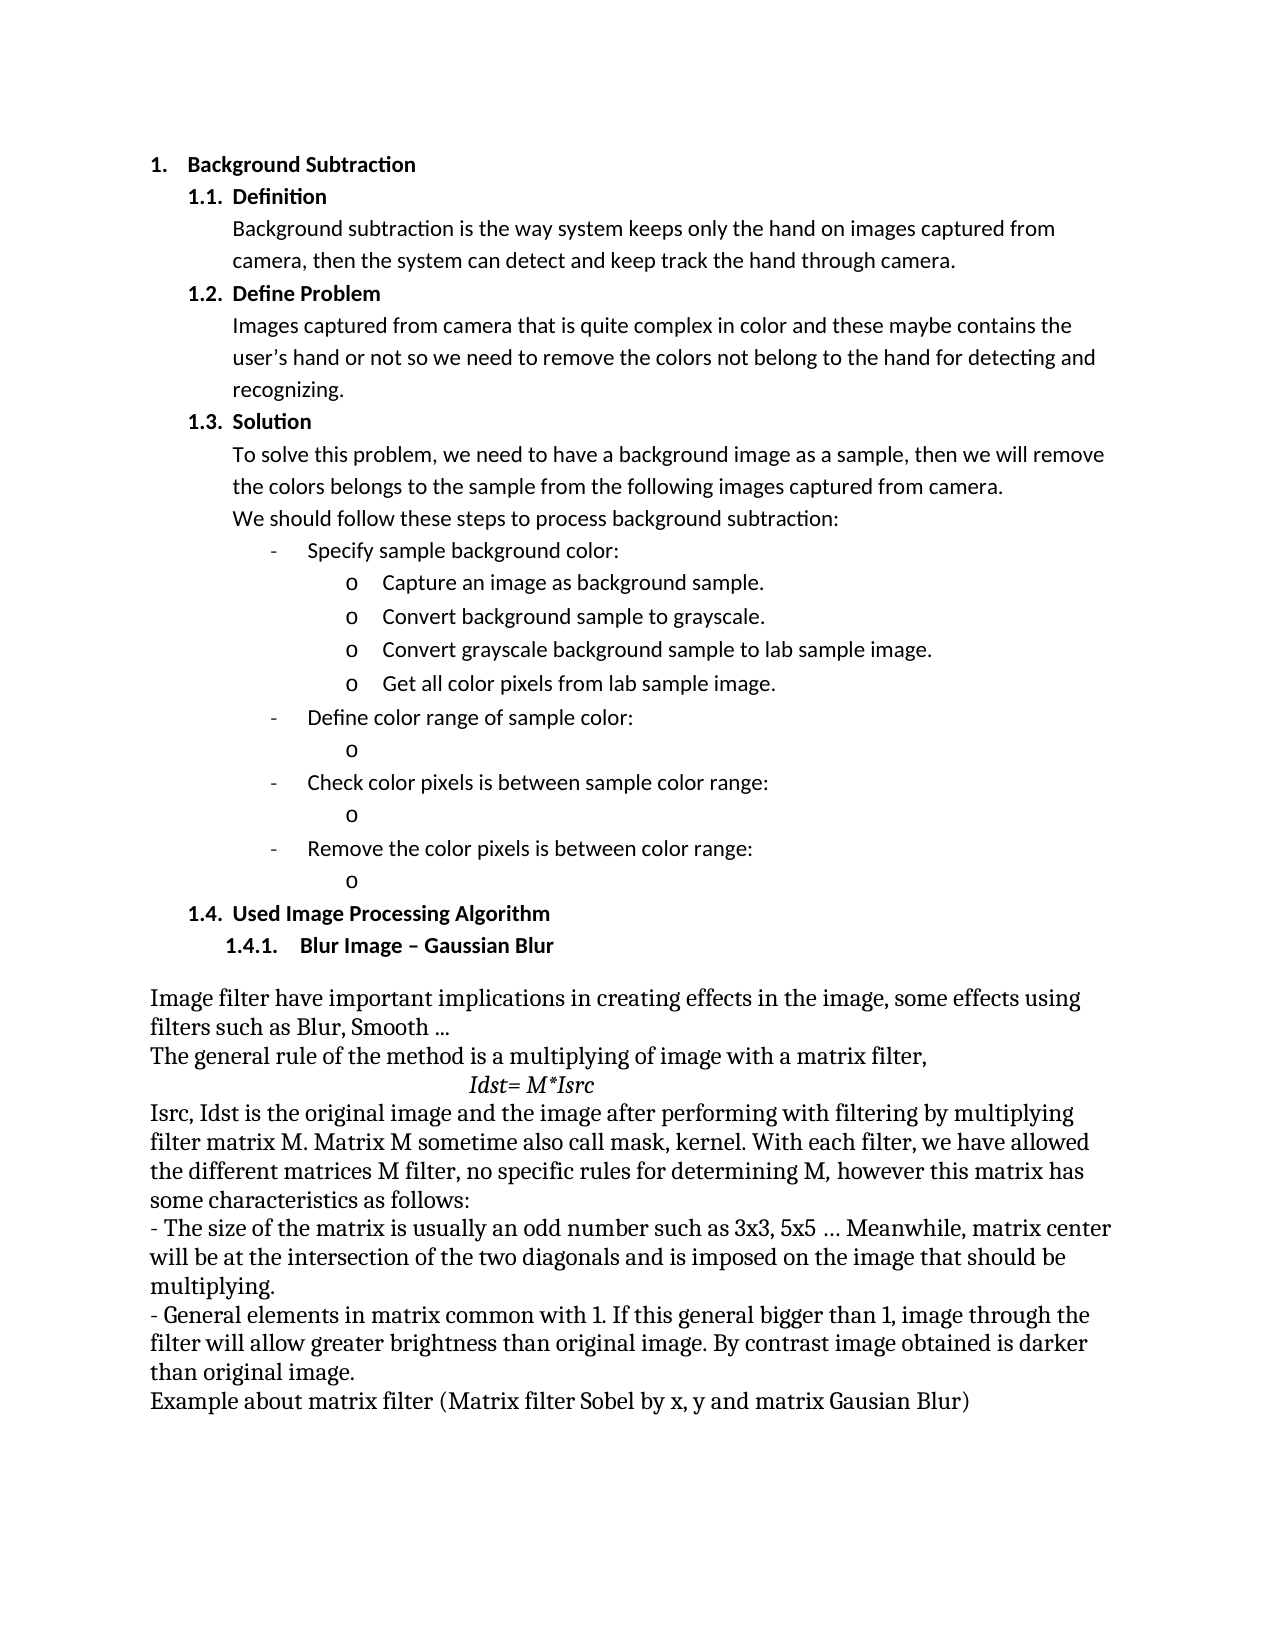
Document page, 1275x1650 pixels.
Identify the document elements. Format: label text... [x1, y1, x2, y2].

text Idst= M*Isrc [150, 1071, 1125, 1099]
text Image filter have important implications in creating effects in the image, some effects using filters such as Blur, Smooth ... [150, 984, 1125, 1042]
list Convert background sample to grayscale. [345, 602, 1125, 631]
text - General elements in matrix common with 1. If this general bigger than 1, image through the filter will allow greater brightness than original image. By contrast image obtained is darker than original image. [150, 1301, 1125, 1387]
list Get all color pixels from lab sample image. [345, 669, 1125, 698]
list Background Subtraction [150, 150, 1125, 178]
list Capture an image as background sample. [345, 568, 1125, 598]
list Solution [187, 407, 1125, 436]
text Example about matrix filter (Matrix filter Sobel by x, y and matrix Gausian Blur) [150, 1387, 1125, 1416]
list Used Image Processing Algorithm [187, 899, 1125, 927]
list To solve this problem, we need to have a background image as a sample, then we will remove the colors belongs to the sample from the following images captured from camera. [232, 440, 1125, 500]
list Check color pixels is between sample color range: [270, 768, 1125, 796]
list Specify sample background color: [270, 536, 1125, 564]
list Define color range of sample color: [270, 703, 1125, 731]
list Images captured from camera that is quite complex in color and these maybe contains the user’s hand or not so we need to remove the colors not belong to the hand for detecting and recognizing. [232, 311, 1125, 403]
list Define Problem [187, 279, 1125, 307]
text - The size of the matrix is usually an odd number such as 3x3, 5x5 … Meanwhile, matrix center will be at the intersection of the two diagonals and is imposed on the image that should be multiplying. [150, 1214, 1125, 1301]
text Isrc, Idst is the original image and the image after performing with filtering by multiplying filter matrix M. Matrix M sometime also call mask, kernel. With each filter, we have allowed the different matrices M filter, no specific rules for determining M, however this matrix has some characteristics as follows: [150, 1099, 1125, 1214]
list Blur Image – Gaussian Blur [225, 931, 1125, 959]
list Convert grayscale background sample to lab sample image. [345, 636, 1125, 665]
list Background subtraction is the way system keeps only the hand on images captured from camera, then the system can detect and keep track the hand through camera. [232, 214, 1125, 274]
list Definition [187, 182, 1125, 210]
text The general rule of the method is a multiplying of image with a matrix filter, [150, 1042, 1125, 1071]
list Remove the color pixels is between color range: [270, 834, 1125, 862]
list We should follow these steps to process background subtraction: [232, 504, 1125, 532]
